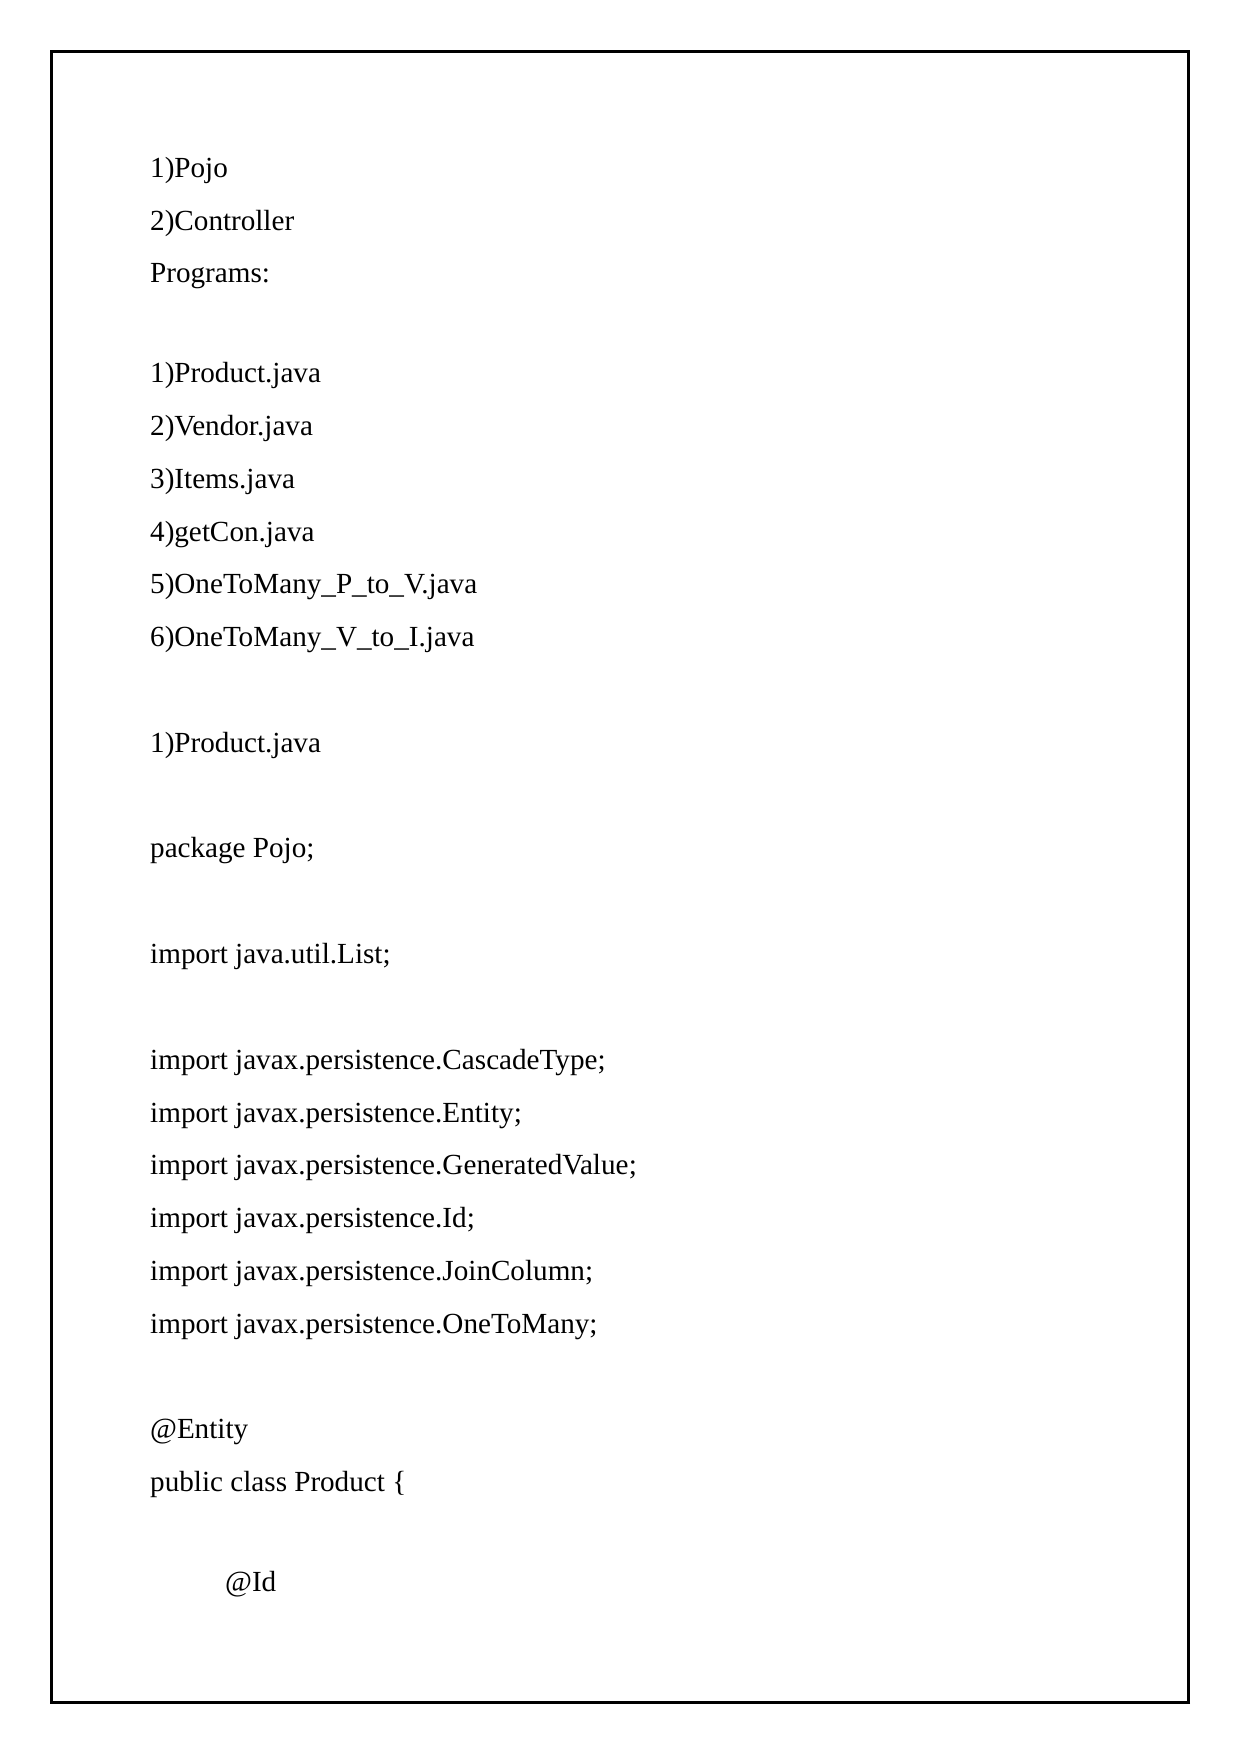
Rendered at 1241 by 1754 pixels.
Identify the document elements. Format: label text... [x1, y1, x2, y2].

text 4)getCon.java [150, 514, 1090, 547]
text 5)OneToMany_P_to_V.java [150, 567, 1090, 600]
text import javax.persistence.OneToMany; [150, 1306, 1090, 1339]
text import javax.persistence.CascadeType; [150, 1042, 1090, 1075]
text 1)Pojo [150, 150, 1090, 183]
text import javax.persistence.GeneratedValue; [150, 1147, 1090, 1181]
text import javax.persistence.Id; [150, 1200, 1090, 1234]
text 2)Controller [150, 203, 1090, 236]
text @Id [150, 1564, 1090, 1598]
text @Entity [150, 1412, 1090, 1445]
text import javax.persistence.JoinColumn; [150, 1253, 1090, 1287]
text 1)Product.java [150, 725, 1090, 758]
text import javax.persistence.Entity; [150, 1095, 1090, 1128]
text 2)Vendor.java [150, 408, 1090, 442]
text import java.util.List; [150, 936, 1090, 970]
text 1)Product.java [150, 355, 1090, 389]
text public class Product { [150, 1464, 1090, 1498]
text Programs: [150, 256, 1090, 289]
text 3)Items.java [150, 461, 1090, 494]
text 6)OneToMany_V_to_I.java [150, 619, 1090, 653]
text package Pojo; [150, 831, 1090, 864]
